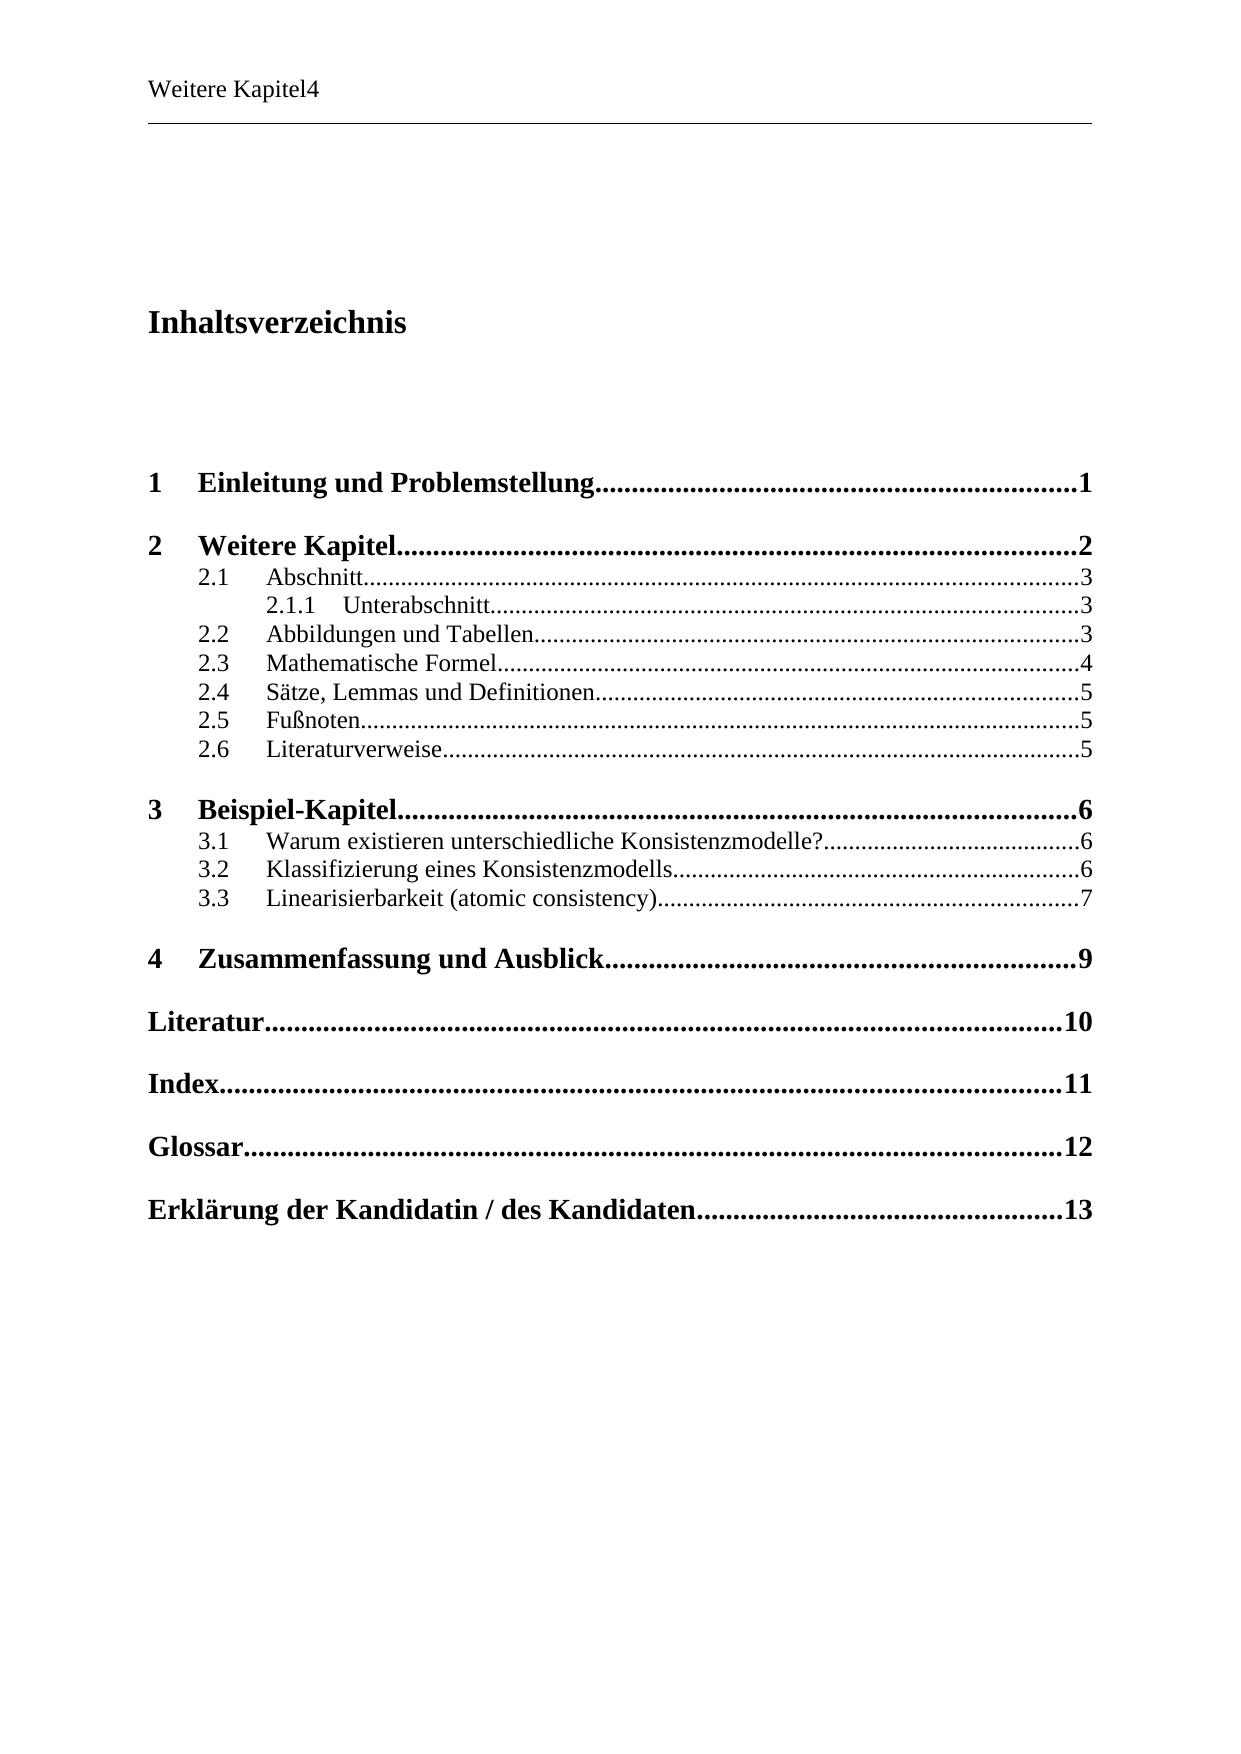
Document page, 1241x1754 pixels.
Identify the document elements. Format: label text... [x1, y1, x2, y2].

text 3.1 Warum existieren unterschiedliche Konsistenzmodelle? 6 [198, 826, 1092, 854]
text Inhaltsverzeichnis [148, 302, 1092, 341]
text 2.5 Fußnoten 5 [198, 706, 1092, 734]
text 3 Beispiel-Kapitel 6 [148, 792, 1092, 826]
text 2.1.1 Unterabschnitt 3 [266, 591, 1092, 619]
text 1 Einleitung und Problemstellung 1 [148, 466, 1092, 499]
text 2.4 Sätze, Lemmas und Definitionen 5 [198, 677, 1092, 706]
text Erklärung der Kandidatin / des Kandidaten 13 [148, 1192, 1092, 1226]
text 2.2 Abbildungen und Tabellen 3 [198, 619, 1092, 648]
text 4 Zusammenfassung und Ausblick 9 [148, 941, 1092, 975]
text Glossar 12 [148, 1129, 1092, 1163]
text 3.2 Klassifizierung eines Konsistenzmodells 6 [198, 854, 1092, 883]
text Literatur 10 [148, 1004, 1092, 1037]
text 2.3 Mathematische Formel 4 [198, 648, 1092, 677]
text 2.6 Literaturverweise 5 [198, 734, 1092, 763]
text 2.1 Abschnitt 3 [198, 562, 1092, 591]
text Index 11 [148, 1067, 1092, 1100]
text 3.3 Linearisierbarkeit (atomic consistency) 7 [198, 883, 1092, 912]
text 2 Weitere Kapitel 2 [148, 528, 1092, 562]
